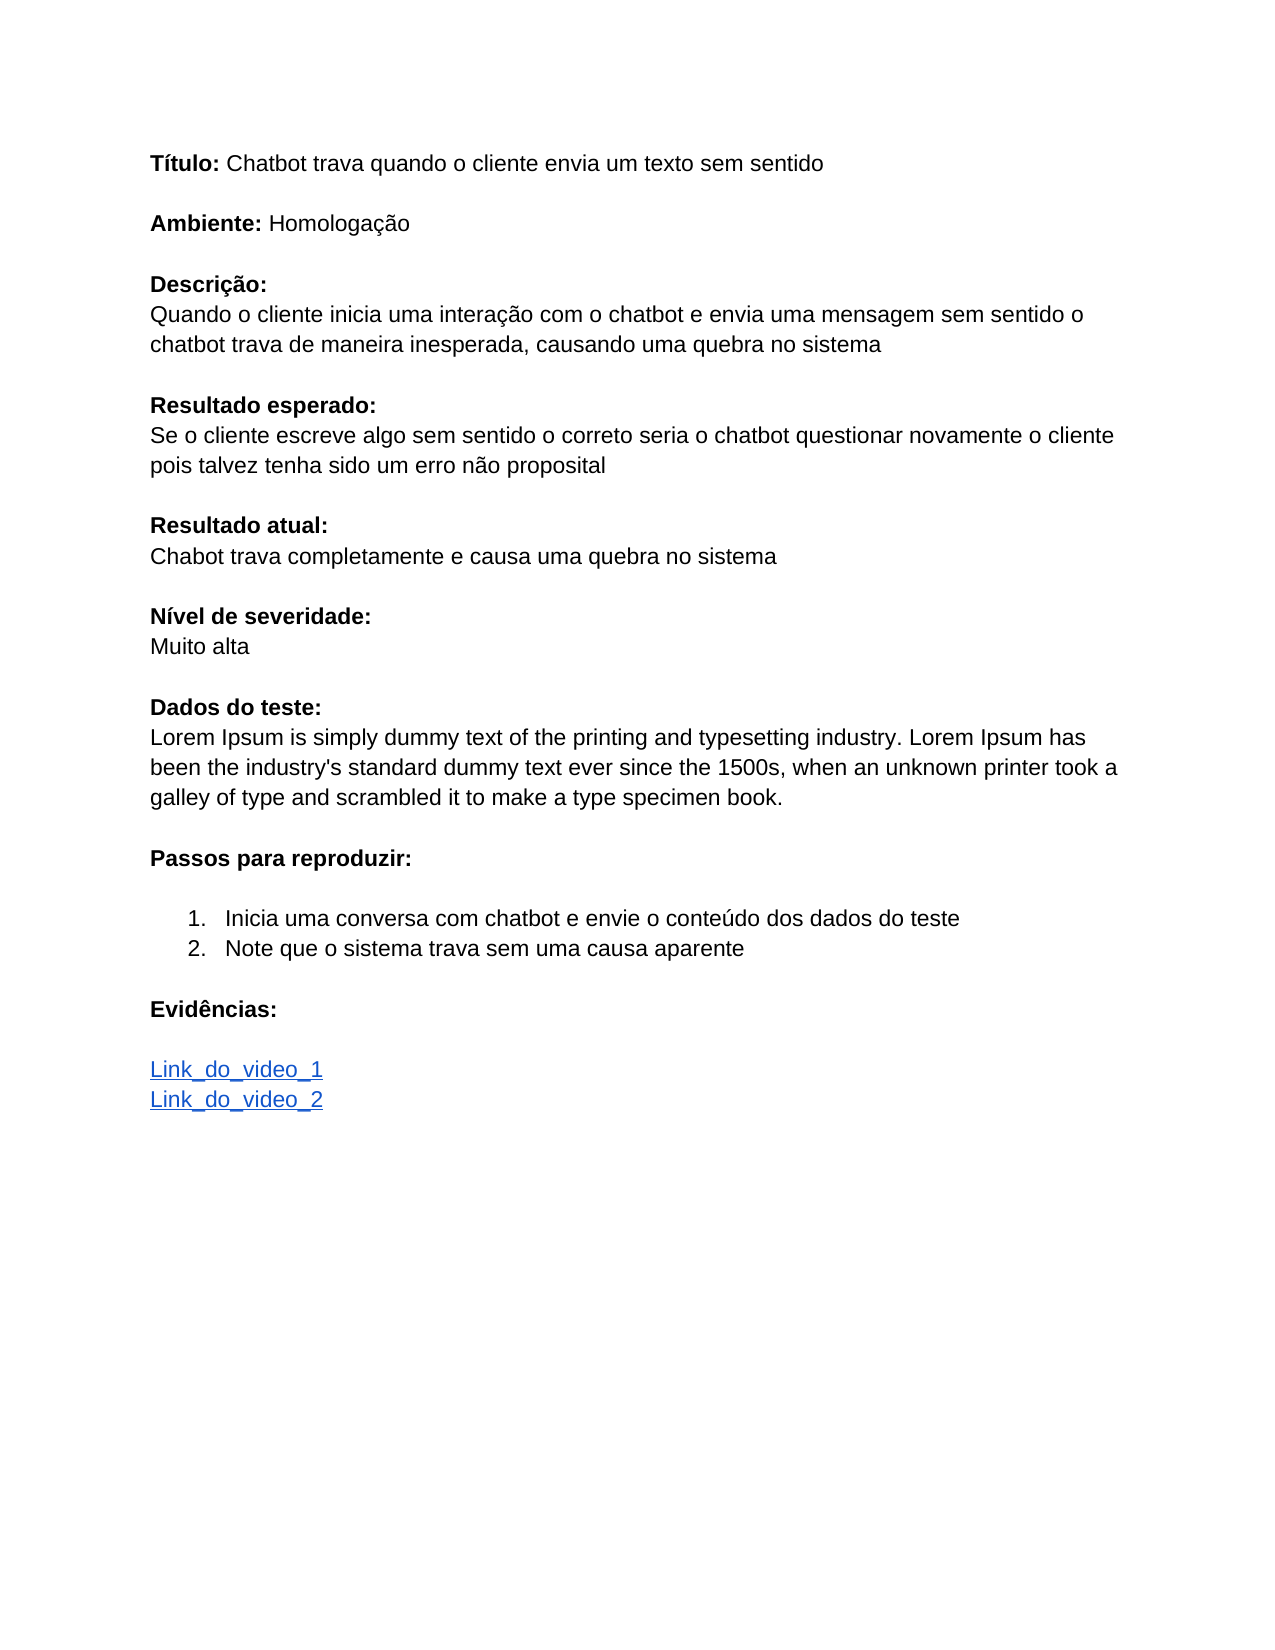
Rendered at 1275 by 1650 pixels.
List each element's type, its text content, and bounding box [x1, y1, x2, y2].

text Link_do_video_1 [150, 1056, 1125, 1083]
text Muito alta [150, 633, 1125, 660]
text Descrição: [150, 271, 1125, 297]
text Se o cliente escreve algo sem sentido o correto seria o chatbot questionar novamente o cliente pois talvez tenha sido um erro não proposital [150, 422, 1125, 478]
text Nível de severidade: [150, 603, 1125, 629]
text Título: Chatbot trava quando o cliente envia um texto sem sentido [150, 150, 1125, 176]
text Lorem Ipsum is simply dummy text of the printing and typesetting industry. Lorem Ipsum has been the industry's standard dummy text ever since the 1500s, when an unknown printer took a galley of type and scrambled it to make a type specimen book. [150, 724, 1125, 811]
list Note que o sistema trava sem uma causa aparente [187, 935, 1125, 962]
text Chabot trava completamente e causa uma quebra no sistema [150, 543, 1125, 569]
text Link_do_video_2 [150, 1086, 1125, 1113]
text Resultado atual: [150, 512, 1125, 539]
text Evidências: [150, 996, 1125, 1022]
list Inicia uma conversa com chatbot e envie o conteúdo dos dados do teste [187, 905, 1125, 932]
text Dados do teste: [150, 694, 1125, 720]
text Passos para reproduzir: [150, 845, 1125, 871]
text Ambiente: Homologação [150, 210, 1125, 237]
text Quando o cliente inicia uma interação com o chatbot e envia uma mensagem sem sentido o chatbot trava de maneira inesperada, causando uma quebra no sistema [150, 301, 1125, 358]
text Resultado esperado: [150, 392, 1125, 418]
